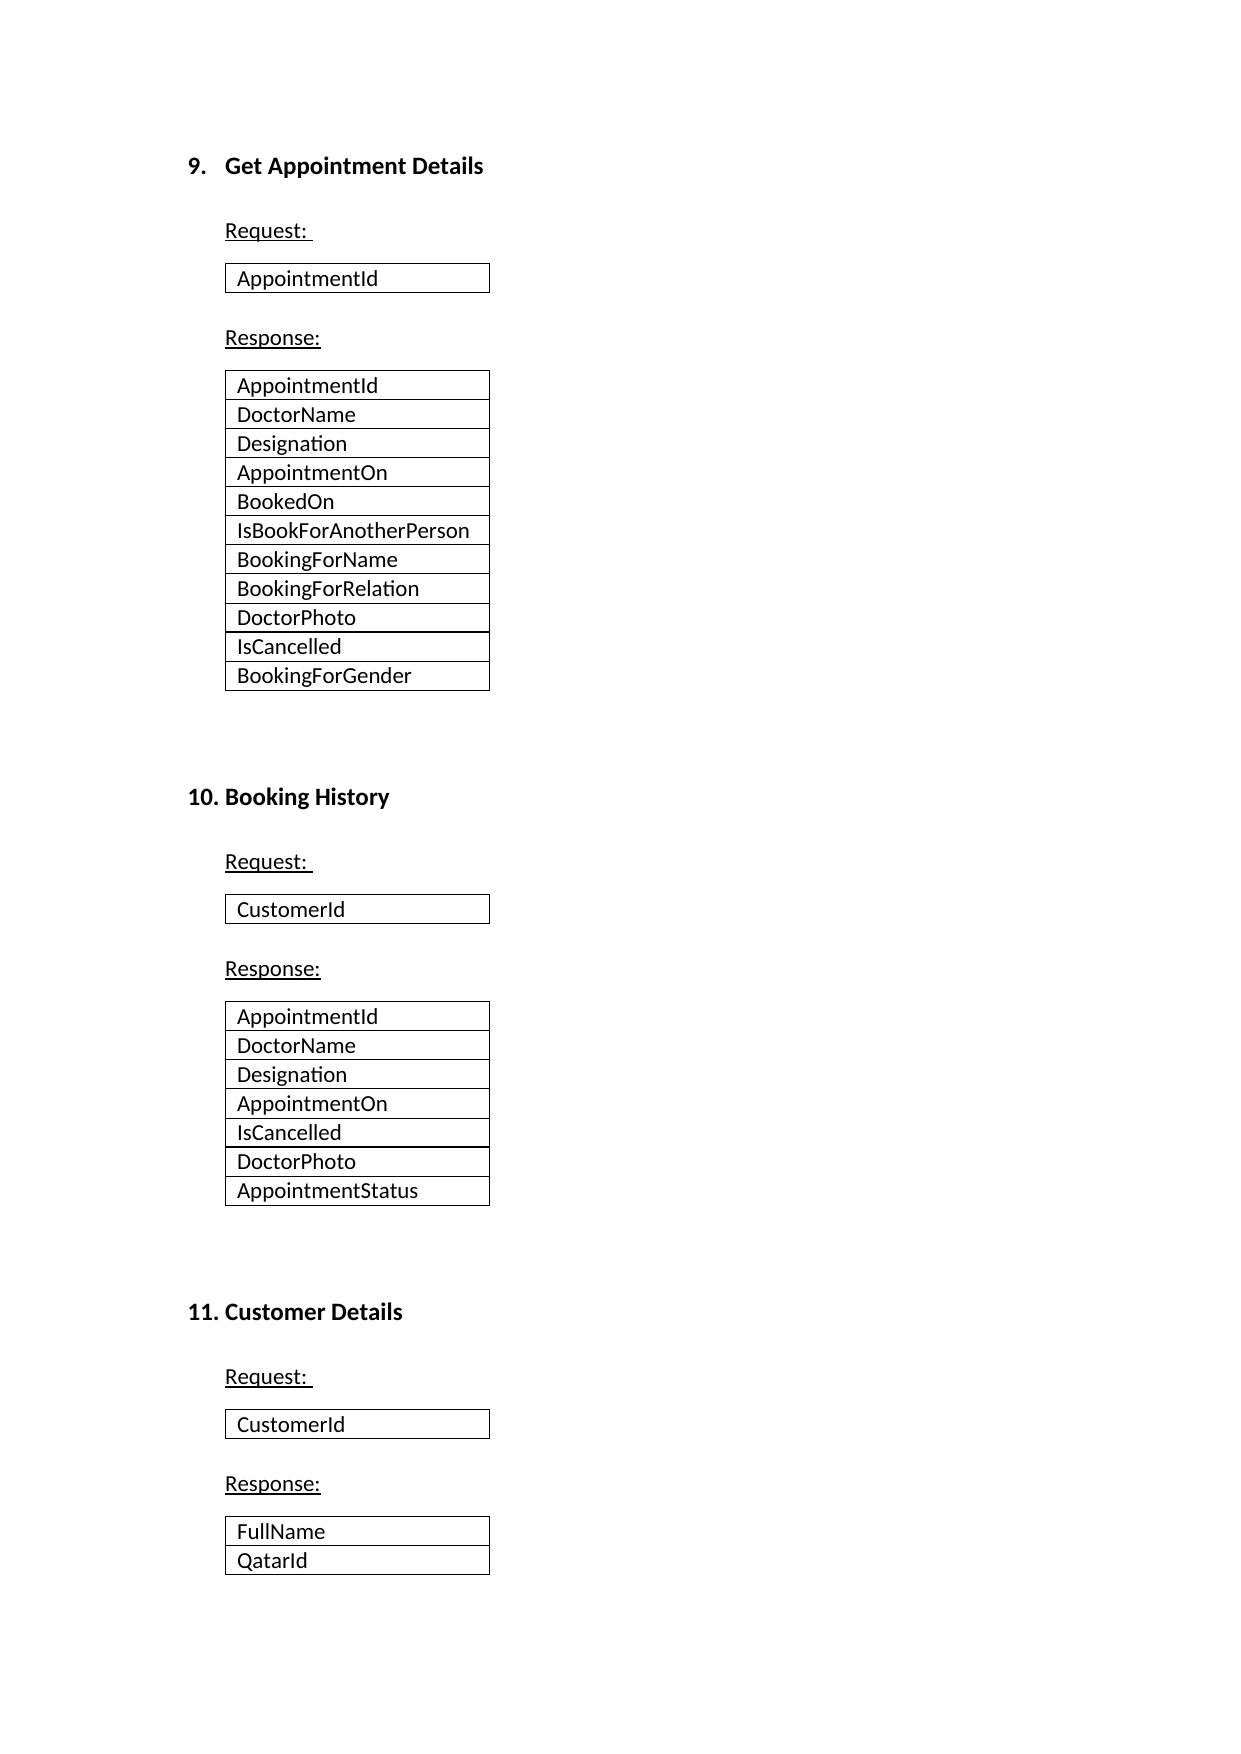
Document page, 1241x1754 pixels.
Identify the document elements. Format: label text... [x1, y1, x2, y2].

table_cell IsCancelled [226, 633, 489, 661]
table_cell DoctorPhoto [226, 1148, 489, 1176]
table_cell DoctorPhoto [226, 604, 489, 631]
table_cell IsCancelled [226, 1119, 489, 1146]
table_cell BookingForName [226, 545, 489, 573]
table_cell AppointmentOn [226, 458, 489, 486]
table_header AppointmentId [226, 1002, 489, 1030]
table_cell AppointmentStatus [226, 1177, 489, 1204]
list Request: [225, 1362, 1090, 1390]
list Customer Details [187, 1296, 1090, 1327]
table_header AppointmentId [226, 264, 489, 292]
table_cell DoctorName [226, 1031, 489, 1059]
list Response: [225, 954, 1090, 982]
list Response: [225, 323, 1090, 351]
table_cell Designation [226, 429, 489, 457]
list Request: [225, 847, 1090, 875]
list Request: [225, 216, 1090, 244]
table_cell DoctorName [226, 400, 489, 428]
list Booking History [187, 781, 1090, 812]
table_cell BookedOn [226, 487, 489, 515]
table_cell IsBookForAnotherPerson [226, 516, 489, 544]
table_header CustomerId [226, 1410, 489, 1438]
list Get Appointment Details [187, 150, 1090, 181]
table_cell BookingForGender [226, 662, 489, 689]
table_header FullName [226, 1517, 489, 1545]
table_cell QatarId [226, 1546, 489, 1574]
list Response: [225, 1469, 1090, 1497]
table_header AppointmentId [226, 371, 489, 399]
table_cell Designation [226, 1060, 489, 1088]
table_cell AppointmentOn [226, 1089, 489, 1117]
table_header CustomerId [226, 895, 489, 923]
table_cell BookingForRelation [226, 574, 489, 602]
